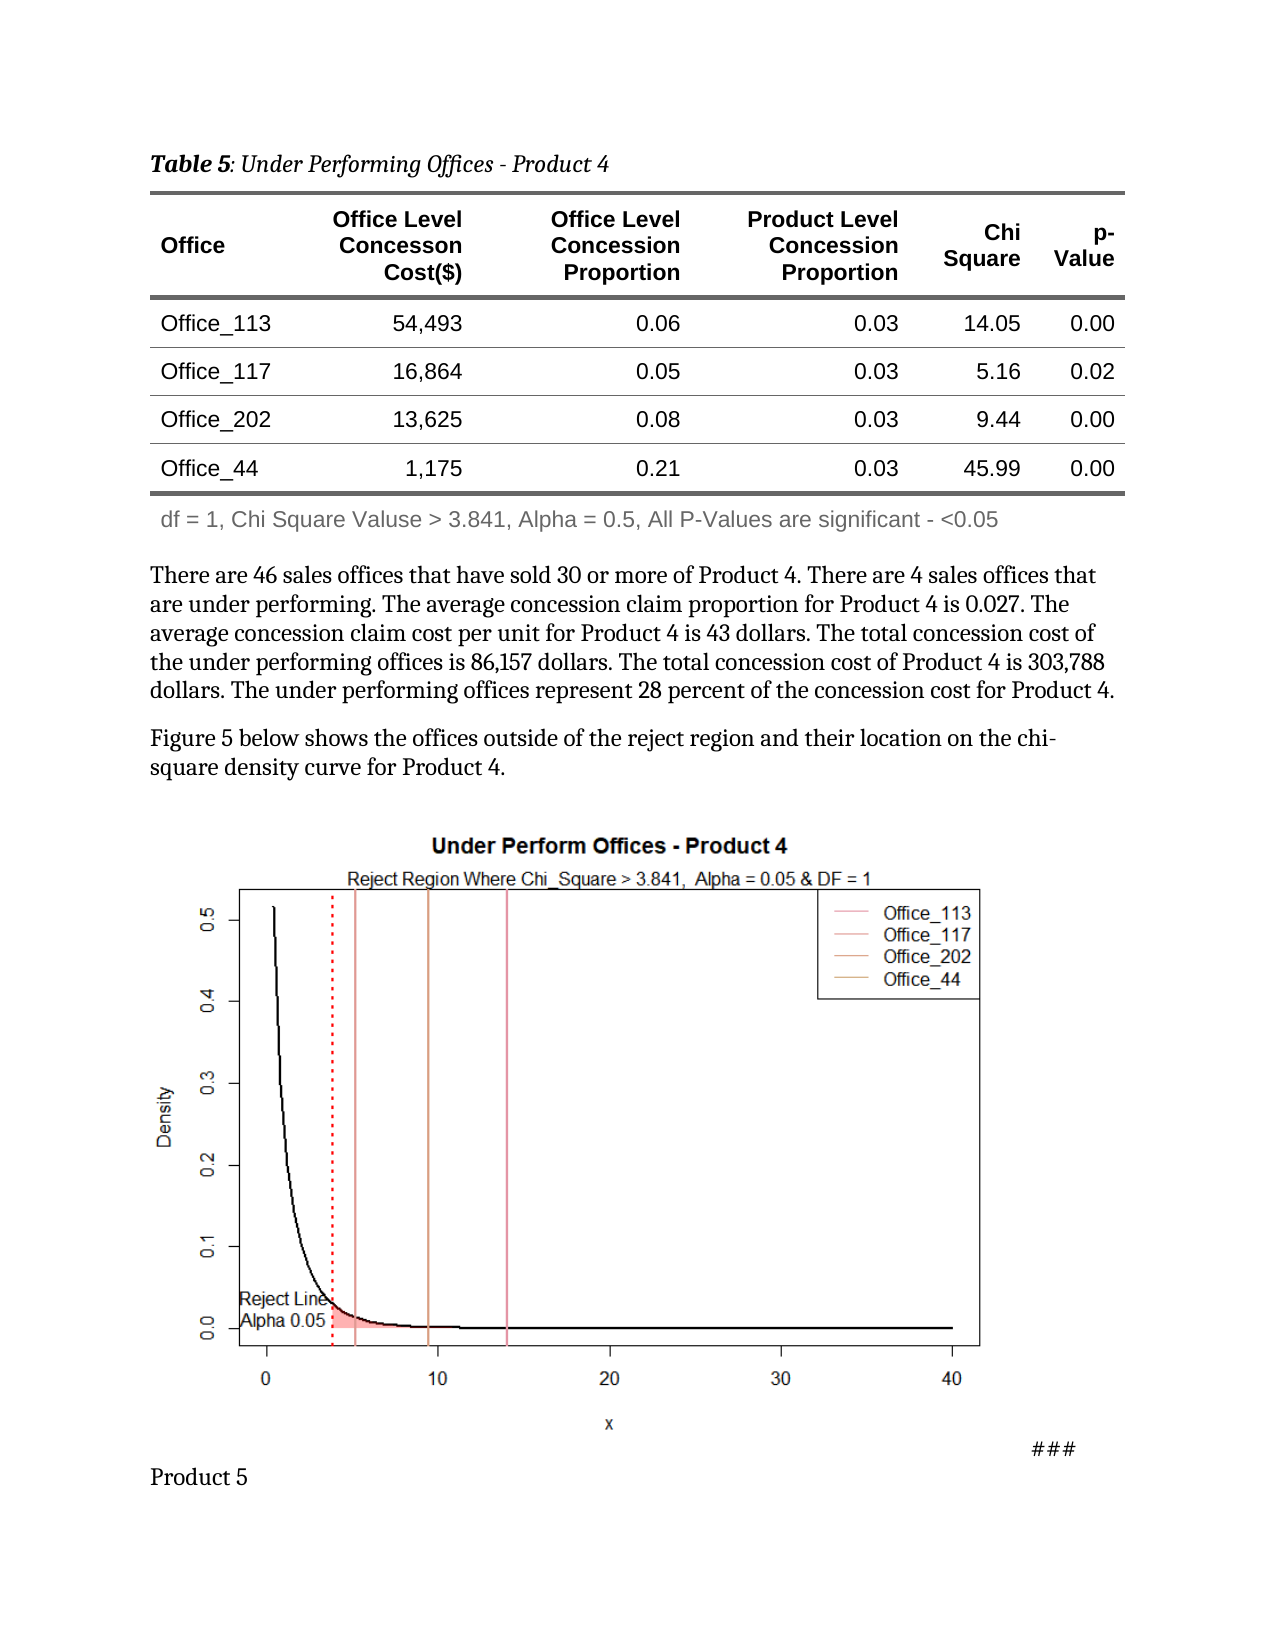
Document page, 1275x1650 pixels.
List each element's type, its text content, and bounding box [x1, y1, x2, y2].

table_cell 14.05 [909, 300, 1031, 347]
table_header Product Level Concession Proportion [691, 195, 909, 295]
table_cell Office_202 [150, 396, 282, 443]
table_cell 0.00 [1031, 300, 1125, 347]
table_cell 9.44 [909, 396, 1031, 443]
text Table 5: Under Performing Offices - Product 4 [150, 150, 1125, 179]
table_header Office Level Concesson Cost($) [282, 195, 473, 295]
table_cell 0.08 [473, 396, 691, 443]
table_header Office Level Concession Proportion [473, 195, 691, 295]
table_header Chi Square [909, 195, 1031, 295]
table_cell 0.03 [691, 396, 909, 443]
table_cell df = 1, Chi Square Valuse > 3.841, Alpha = 0.5, All P-Values are significant - <0.05 [150, 496, 1125, 543]
table_cell Office_117 [150, 348, 282, 395]
table_header Office [150, 195, 282, 295]
text Figure 5 below shows the offices outside of the reject region and their location on the chi-square density curve for Product 4. [150, 724, 1125, 781]
table_cell 0.03 [691, 444, 909, 491]
table_header p-Value [1031, 195, 1125, 295]
table_cell 13,625 [282, 396, 473, 443]
table_cell 54,493 [282, 300, 473, 347]
table_cell 1,175 [282, 444, 473, 491]
table_cell 5.16 [909, 348, 1031, 395]
table_cell Office_44 [150, 444, 282, 491]
table_cell 0.03 [691, 300, 909, 347]
text There are 46 sales offices that have sold 30 or more of Product 4. There are 4 sales offices that are under performing. The average concession claim proportion for Product 4 is 0.027. The average concession claim cost per unit for Product 4 is 43 dollars. The total concession cost of the under performing offices is 86,157 dollars. The total concession cost of Product 4 is 303,788 dollars. The under performing offices represent 28 percent of the concession cost for Product 4. [150, 561, 1125, 705]
table_cell 0.03 [691, 348, 909, 395]
table_cell 0.21 [473, 444, 691, 491]
table_cell 0.05 [473, 348, 691, 395]
table_cell 0.02 [1031, 348, 1125, 395]
table_cell Office_113 [150, 300, 282, 347]
table_cell 0.00 [1031, 396, 1125, 443]
picture [150, 800, 1025, 1457]
table_cell 45.99 [909, 444, 1031, 491]
table_cell 16,864 [282, 348, 473, 395]
table_cell 0.06 [473, 300, 691, 347]
table_cell 0.00 [1031, 444, 1125, 491]
